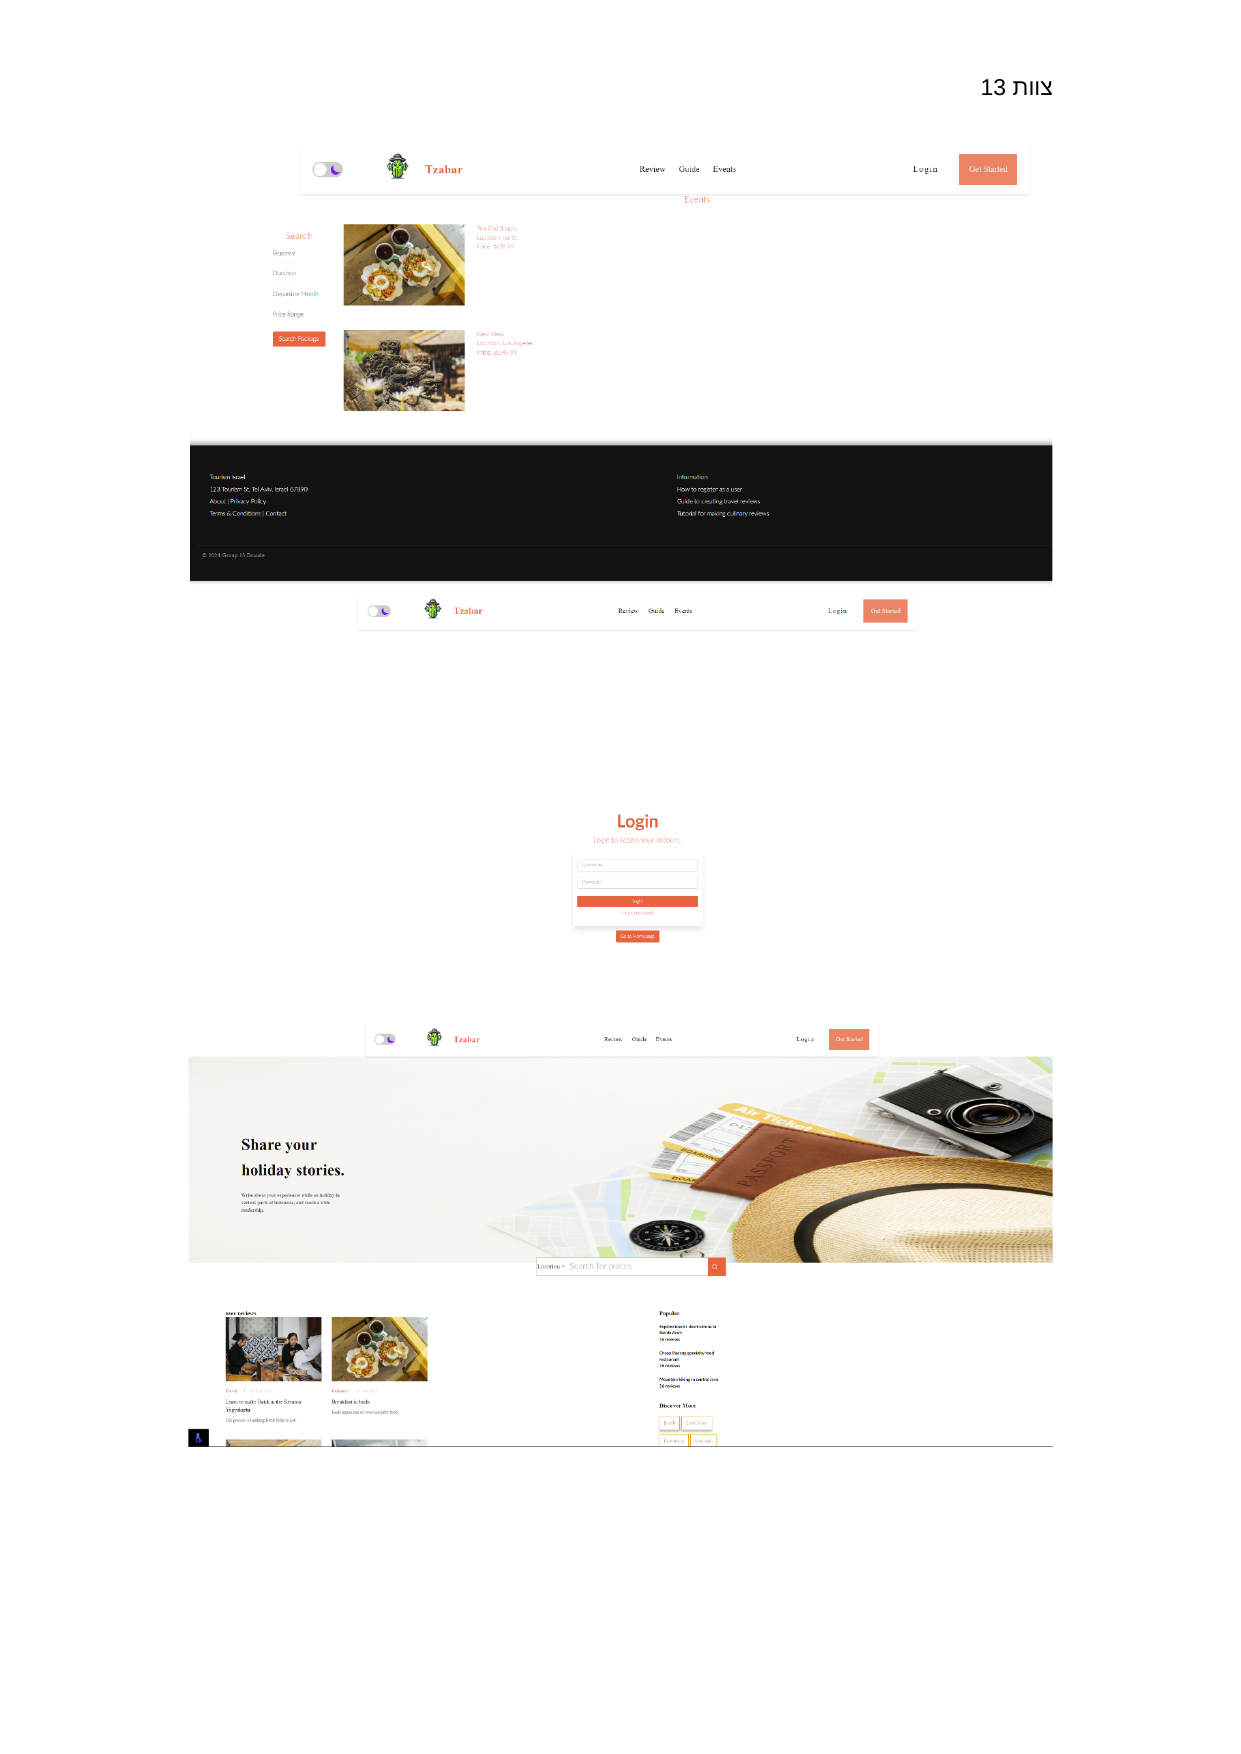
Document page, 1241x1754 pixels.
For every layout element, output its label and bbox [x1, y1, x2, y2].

picture [188, 1024, 1053, 1447]
picture [188, 588, 1053, 1021]
picture [190, 150, 1053, 585]
